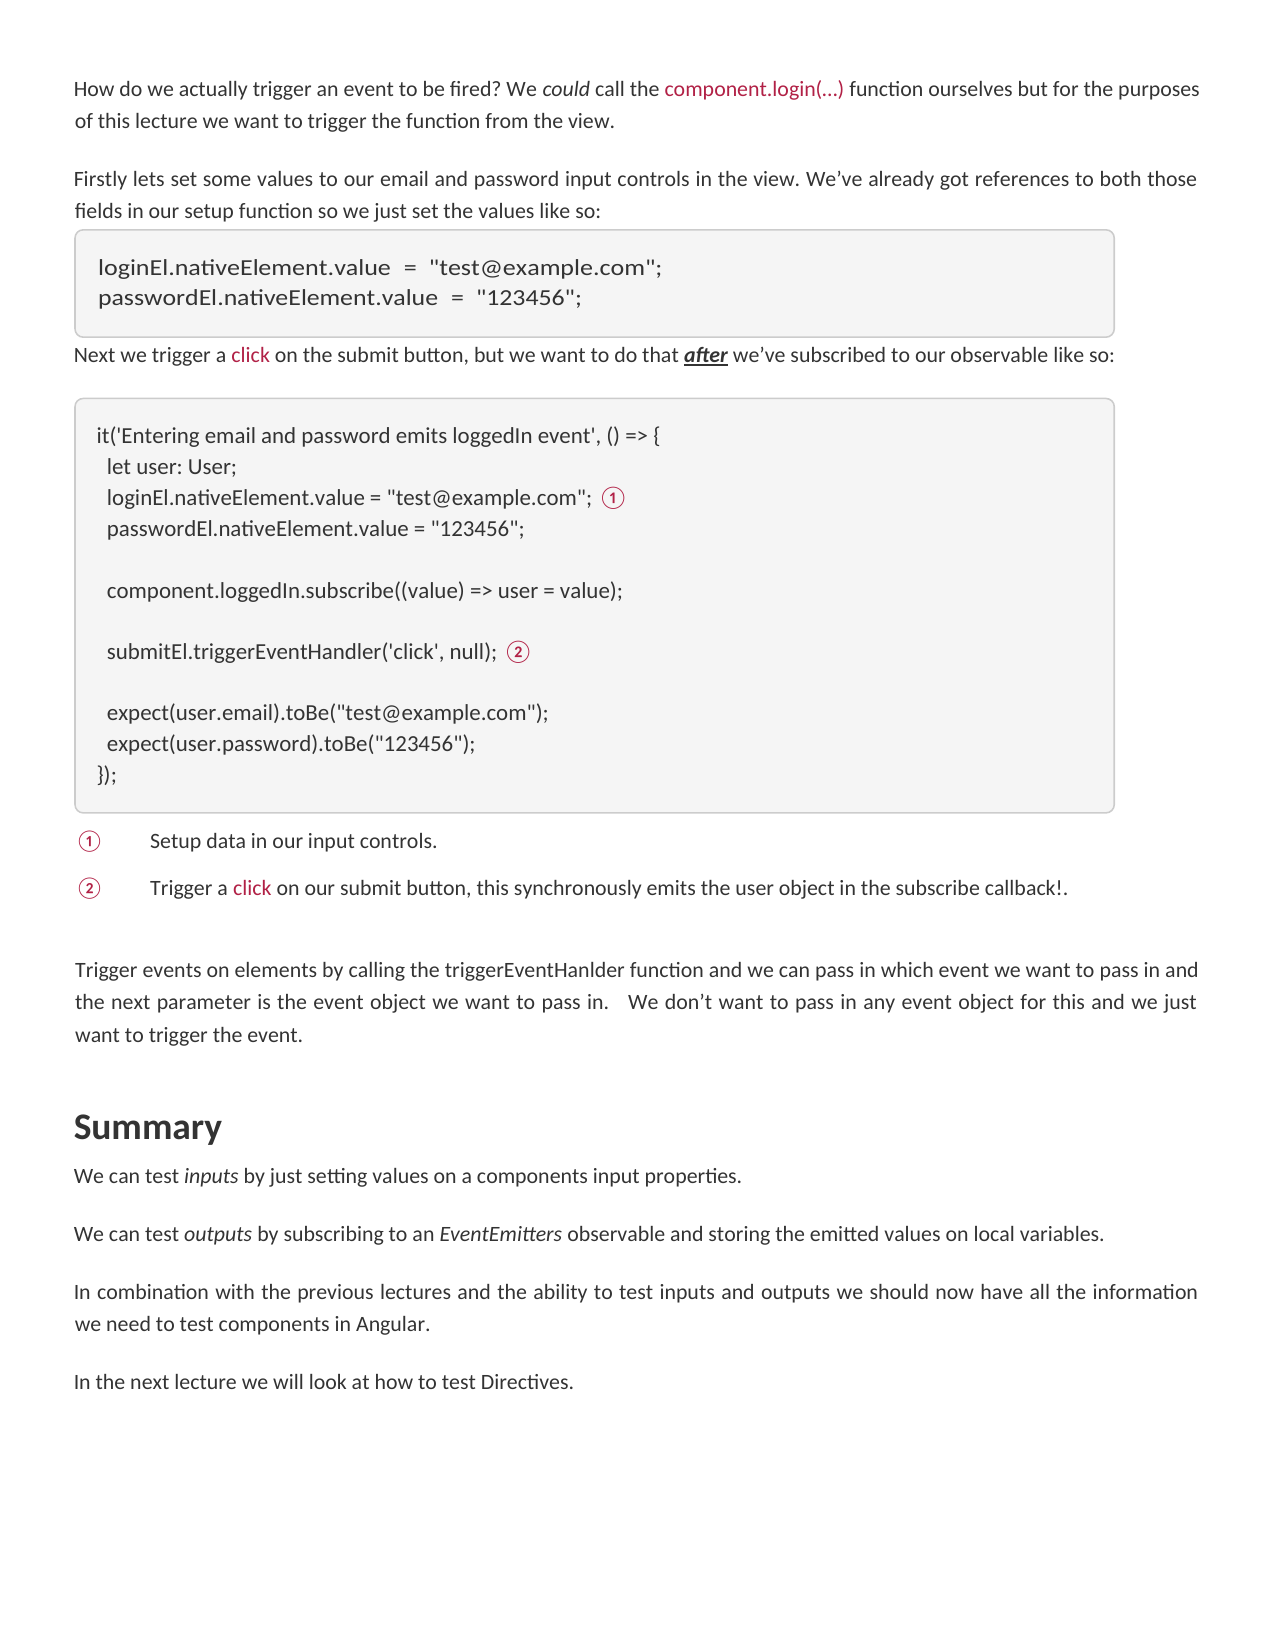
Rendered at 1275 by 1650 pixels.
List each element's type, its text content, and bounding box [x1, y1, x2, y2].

text We can test outputs by subscribing to an EventEmitters observable and storing the emitted values on local variables. [73, 1220, 1200, 1247]
text expect(user.email).toBe("test@example.com"); [96, 698, 1199, 727]
text loginEl.nativeElement.value = "test@example.com"; ① [96, 483, 1199, 511]
text submitEl.triggerEventHandler('click', null); ② [96, 637, 1199, 665]
text In combination with the previous lectures and the ability to test inputs and outputs we should now have all the information we need to test components in Angular. [73, 1278, 1200, 1337]
text Firstly lets set some values to our email and password input controls in the view. We’ve already got references to both those fields in our setup function so we just set the values like so: [73, 165, 1200, 224]
text let user: User; [96, 452, 1199, 480]
text In the next lecture we will look at how to test Directives. [73, 1368, 1200, 1395]
text component.loggedIn.subscribe((value) => user = value); [96, 576, 1199, 604]
text Summary [73, 1103, 1200, 1149]
text Next we trigger a click on the submit button, but we want to do that after we’ve subscribed to our observable like so: [73, 341, 1200, 368]
text expect(user.password).toBe("123456"); [96, 729, 1199, 758]
text Trigger events on elements by calling the triggerEventHanlder function and we can pass in which event we want to pass in and the next parameter is the event object we want to pass in. We don’t want to pass in any event object for this and we just want to trigger the event. [75, 956, 1200, 1047]
text How do we actually trigger an event to be fired? We could call the component.login(…) function ourselves but for the purposes of this lecture we want to trigger the function from the view. [73, 75, 1200, 134]
text passwordEl.nativeElement.value = "123456"; [96, 514, 1199, 542]
list Setup data in our input controls. [75, 827, 1200, 854]
list Trigger a click on our submit button, this synchronously emits the user object in the subscribe callback!. [75, 874, 1200, 901]
text We can test inputs by just setting values on a components input properties. [73, 1162, 1200, 1189]
text it('Entering email and password emits loggedIn event', () => { [96, 421, 1199, 449]
text }); [96, 761, 1199, 789]
